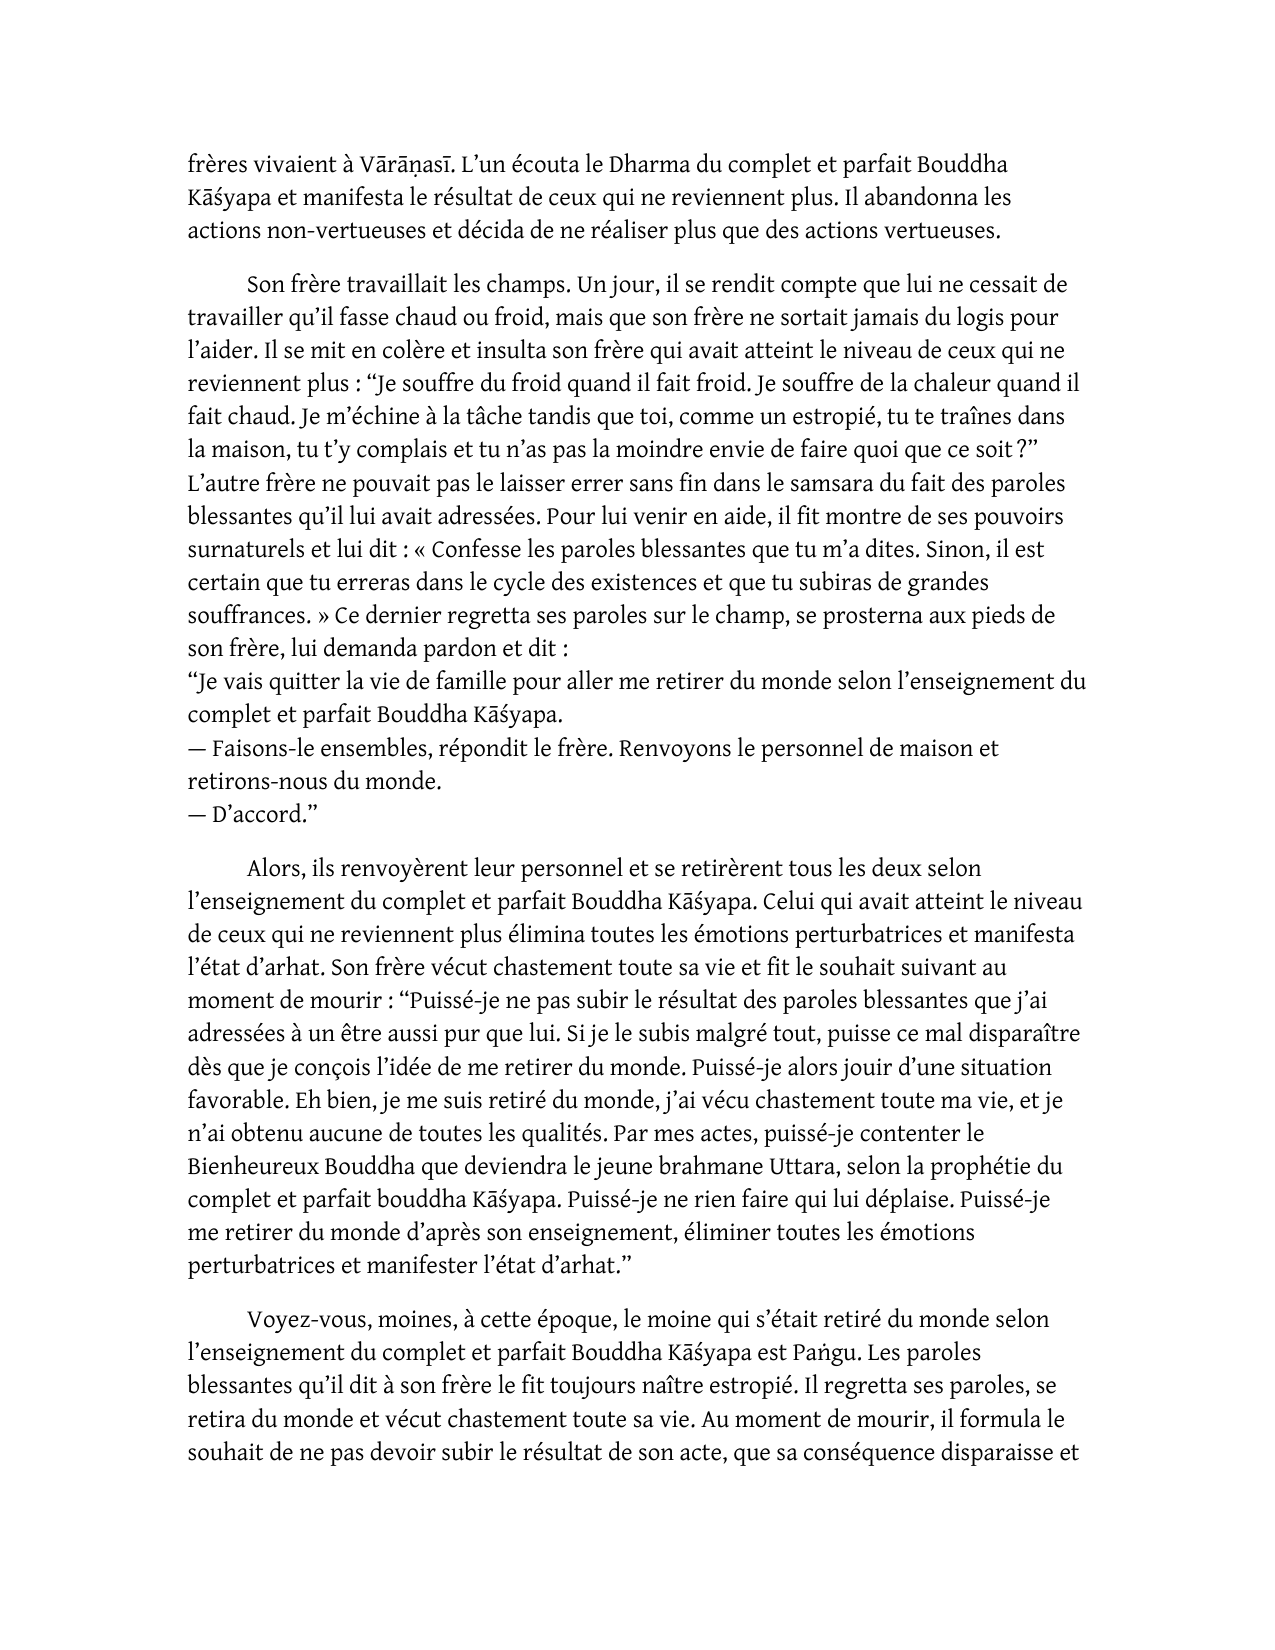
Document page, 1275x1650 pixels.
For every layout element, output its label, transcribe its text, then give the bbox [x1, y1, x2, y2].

text Son frère travaillait les champs. Un jour, il se rendit compte que lui ne cessait de travailler qu’il fasse chaud ou froid, mais que son frère ne sortait jamais du logis pour l’aider. Il se mit en colère et insulta son frère qui avait atteint le niveau de ceux qui ne reviennent plus : “Je souffre du froid quand il fait froid. Je souffre de la chaleur quand il fait chaud. Je m’échine à la tâche tandis que toi, comme un estropié, tu te traînes dans la maison, tu t’y complais et tu n’as pas la moindre envie de faire quoi que ce soit ?” L’autre frère ne pouvait pas le laisser errer sans fin dans le samsara du fait des paroles blessantes qu’il lui avait adressées. Pour lui venir en aide, il fit montre de ses pouvoirs surnaturels et lui dit : « Confesse les paroles blessantes que tu m’a dites. Sinon, il est certain que tu erreras dans le cycle des existences et que tu subiras de grandes souffrances. » Ce dernier regretta ses paroles sur le champ, se prosterna aux pieds de son frère, lui demanda pardon et dit : “Je vais quitter la vie de famille pour aller me retirer du monde selon l’enseignement du complet et parfait Bouddha Kāśyapa. — Faisons-le ensembles, répondit le frère. Renvoyons le personnel de maison et retirons-nous du monde. — D’accord.” [187, 270, 1087, 829]
text Alors, ils renvoyèrent leur personnel et se retirèrent tous les deux selon l’enseignement du complet et parfait Bouddha Kāśyapa. Celui qui avait atteint le niveau de ceux qui ne reviennent plus élimina toutes les émotions perturbatrices et manifesta l’état d’arhat. Son frère vécut chastement toute sa vie et fit le souhait suivant au moment de mourir : “Puissé-je ne pas subir le résultat des paroles blessantes que j’ai adressées à un être aussi pur que lui. Si je le subis malgré tout, puisse ce mal disparaître dès que je conçois l’idée de me retirer du monde. Puissé-je alors jouir d’une situation favorable. Eh bien, je me suis retiré du monde, j’ai vécu chastement toute ma vie, et je n’ai obtenu aucune de toutes les qualités. Par mes actes, puissé-je contenter le Bienheureux Bouddha que deviendra le jeune brahmane Uttara, selon la prophétie du complet et parfait bouddha Kāśyapa. Puissé-je ne rien faire qui lui déplaise. Puissé-je me retirer du monde d’après son enseignement, éliminer toutes les émotions perturbatrices et manifester l’état d’arhat.” [187, 854, 1087, 1281]
